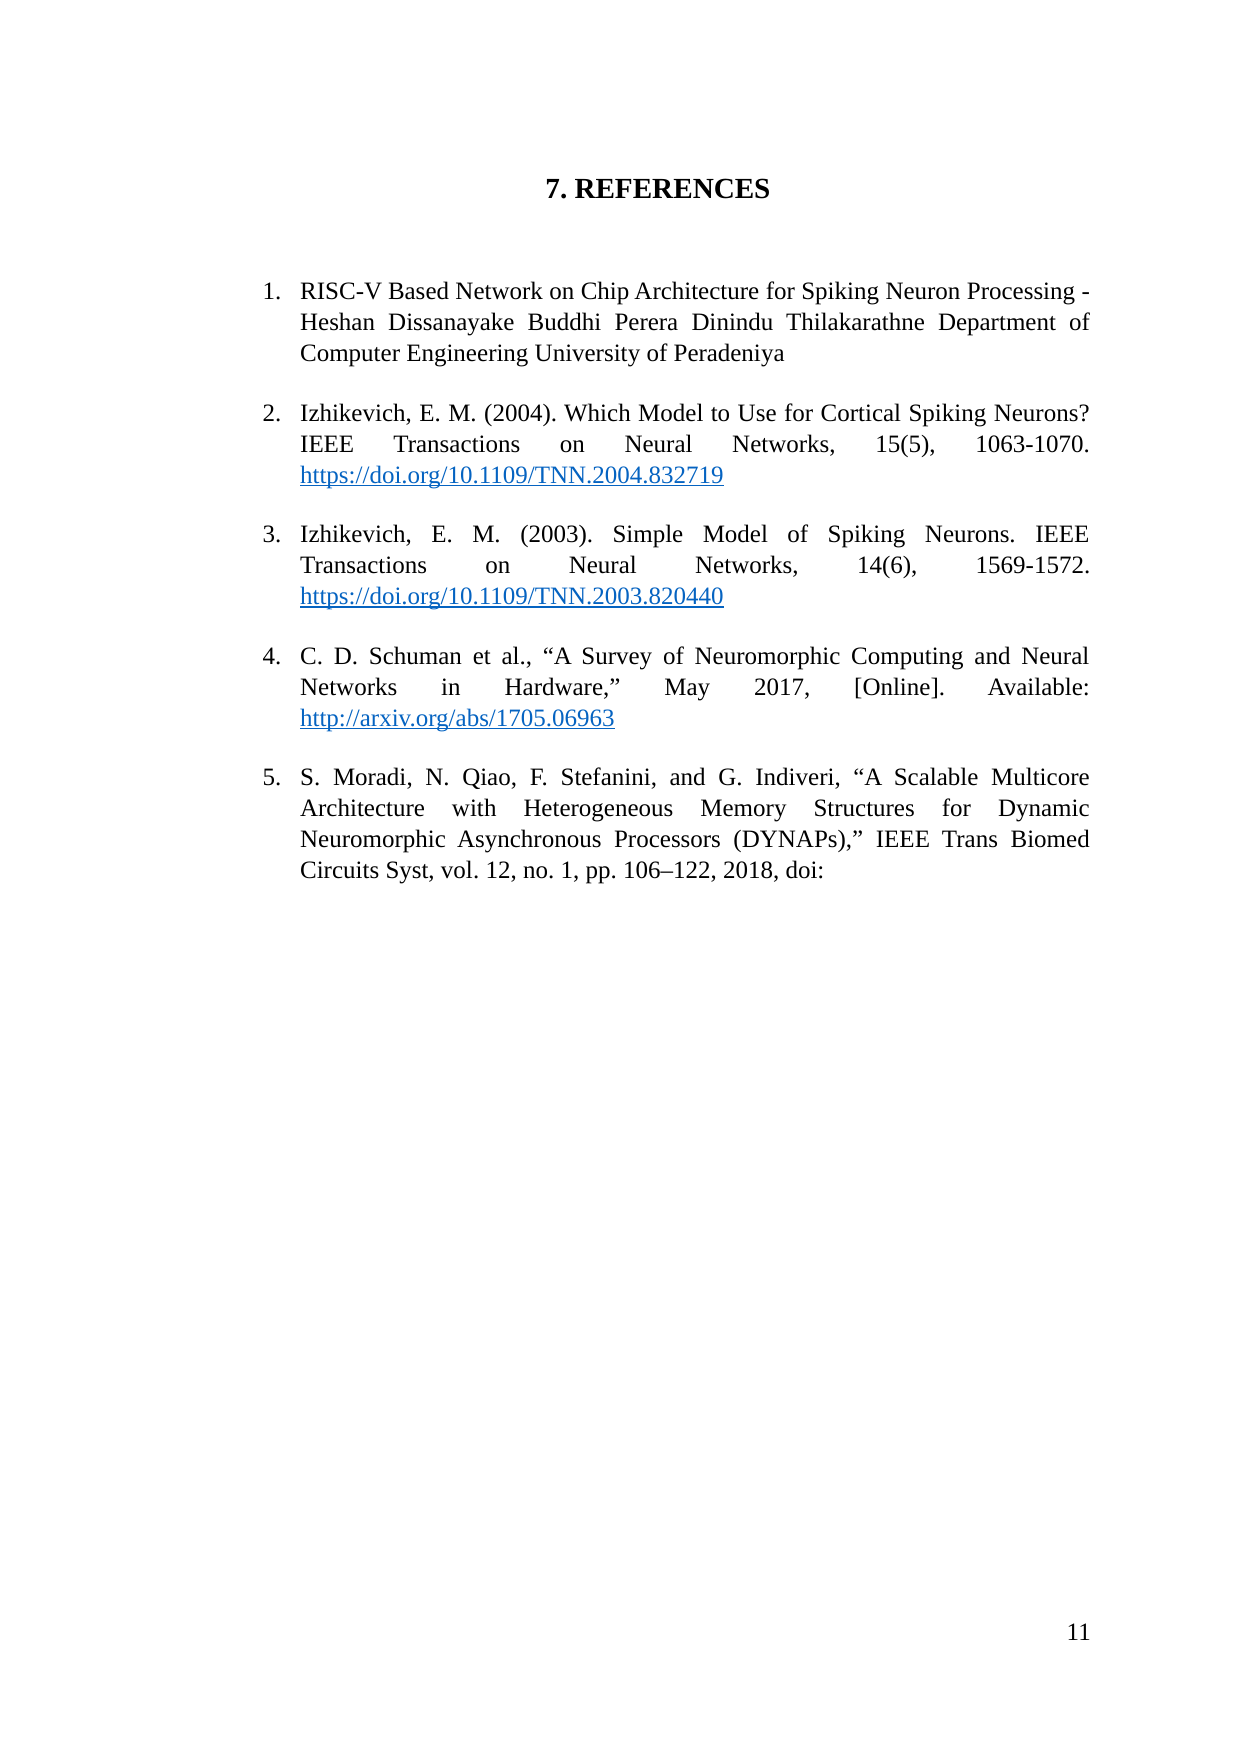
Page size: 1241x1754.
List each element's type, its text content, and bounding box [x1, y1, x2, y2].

list S. Moradi, N. Qiao, F. Stefanini, and G. Indiveri, “A Scalable Multicore Architecture with Heterogeneous Memory Structures for Dynamic Neuromorphic Asynchronous Processors (DYNAPs),” IEEE Trans Biomed Circuits Syst, vol. 12, no. 1, pp. 106–122, 2018, doi: [262, 762, 1091, 884]
list C. D. Schuman et al., “A Survey of Neuromorphic Computing and Neural Networks in Hardware,” May 2017, [Online]. Available: http://arxiv.org/abs/1705.06963 [262, 641, 1091, 732]
list Izhikevich, E. M. (2004). Which Model to Use for Cortical Spiking Neurons? IEEE Transactions on Neural Networks, 15(5), 1063-1070. https://doi.org/10.1109/TNN.2004.832719 [262, 398, 1091, 488]
list RISC-V Based Network on Chip Architecture for Spiking Neuron Processing -Heshan Dissanayake Buddhi Perera Dinindu Thilakarathne Department of Computer Engineering University of Peradeniya [262, 276, 1091, 367]
subtitle REFERENCES [225, 171, 1090, 204]
list Izhikevich, E. M. (2003). Simple Model of Spiking Neurons. IEEE Transactions on Neural Networks, 14(6), 1569-1572. https://doi.org/10.1109/TNN.2003.820440 [262, 519, 1091, 610]
